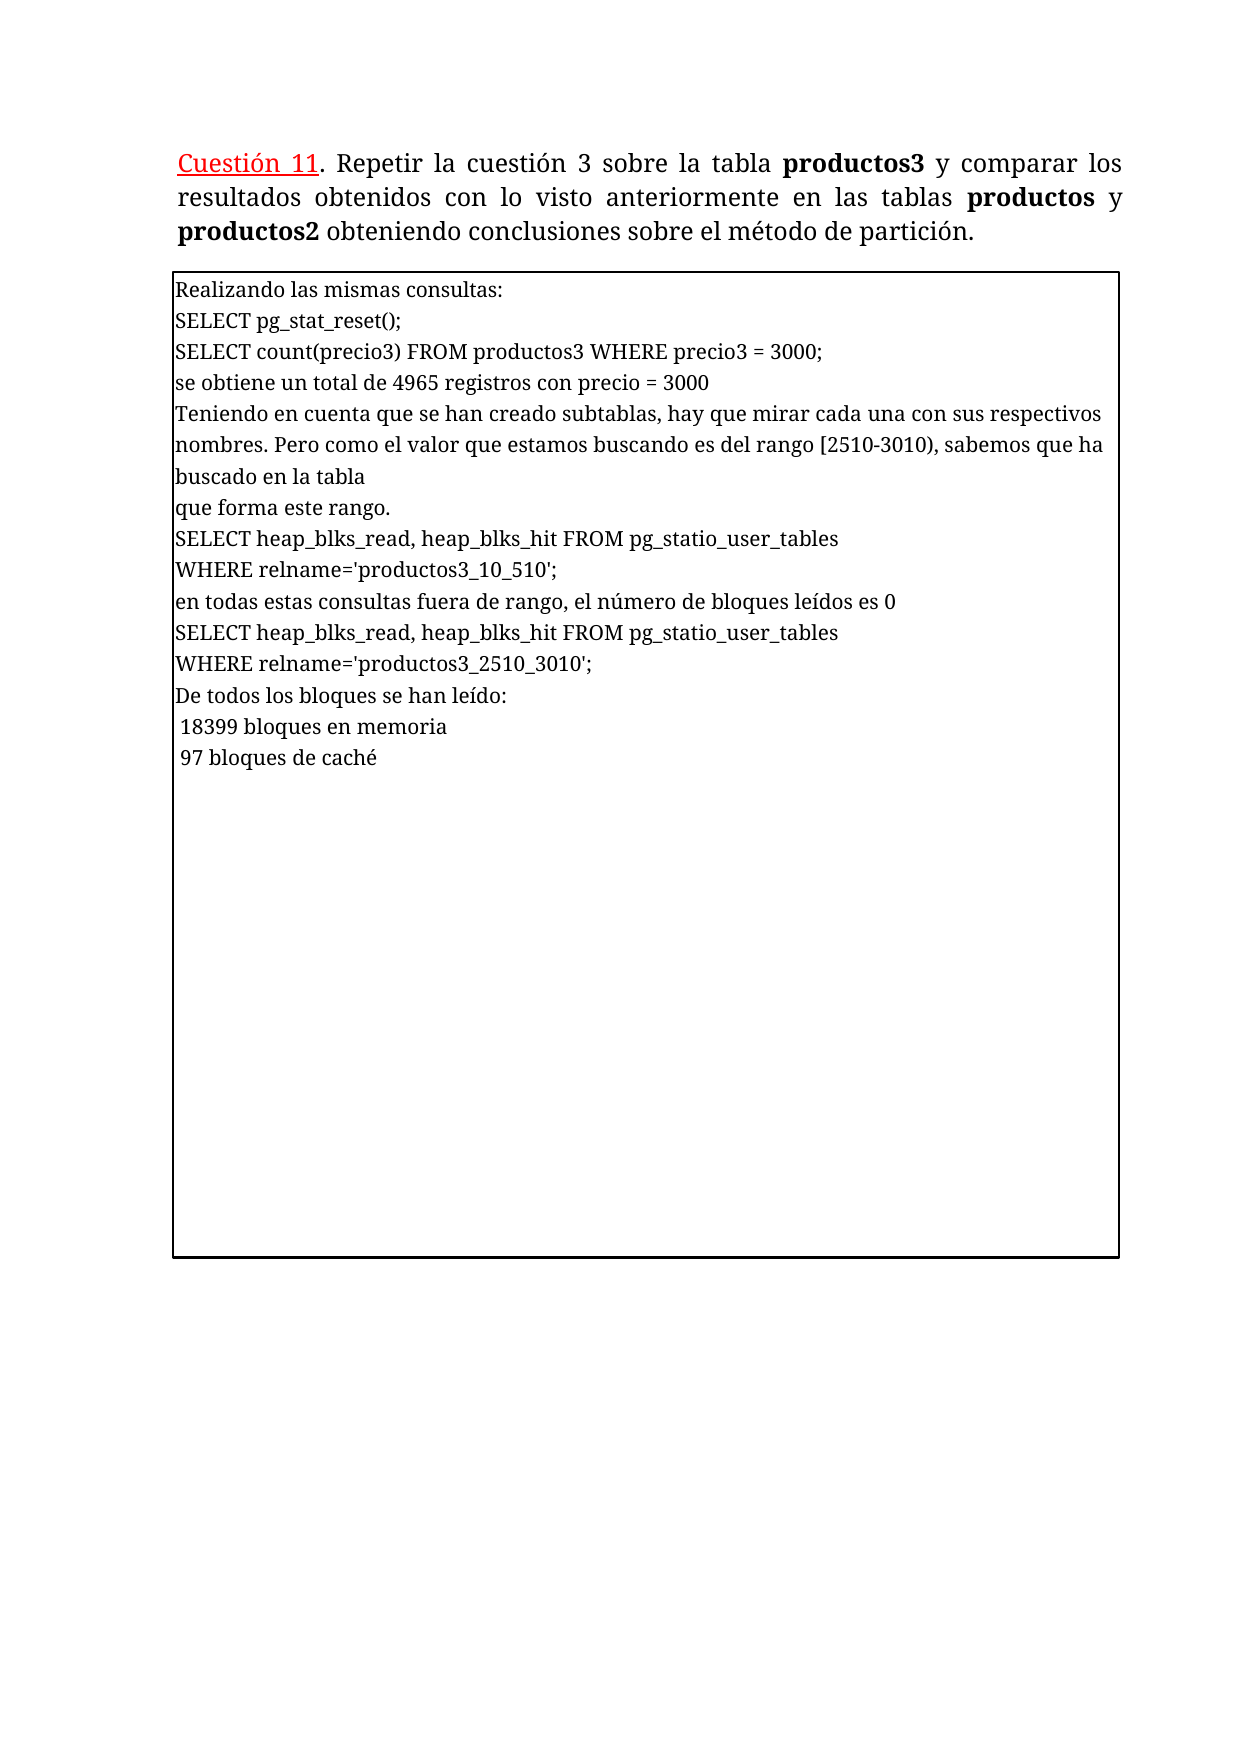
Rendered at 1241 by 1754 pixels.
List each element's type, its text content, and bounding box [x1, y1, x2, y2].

text Cuestión 11. Repetir la cuestión 3 sobre la tabla productos3 y comparar los resultados obtenidos con lo visto anteriormente en las tablas productos y productos2 obteniendo conclusiones sobre el método de partición. [177, 146, 1122, 248]
